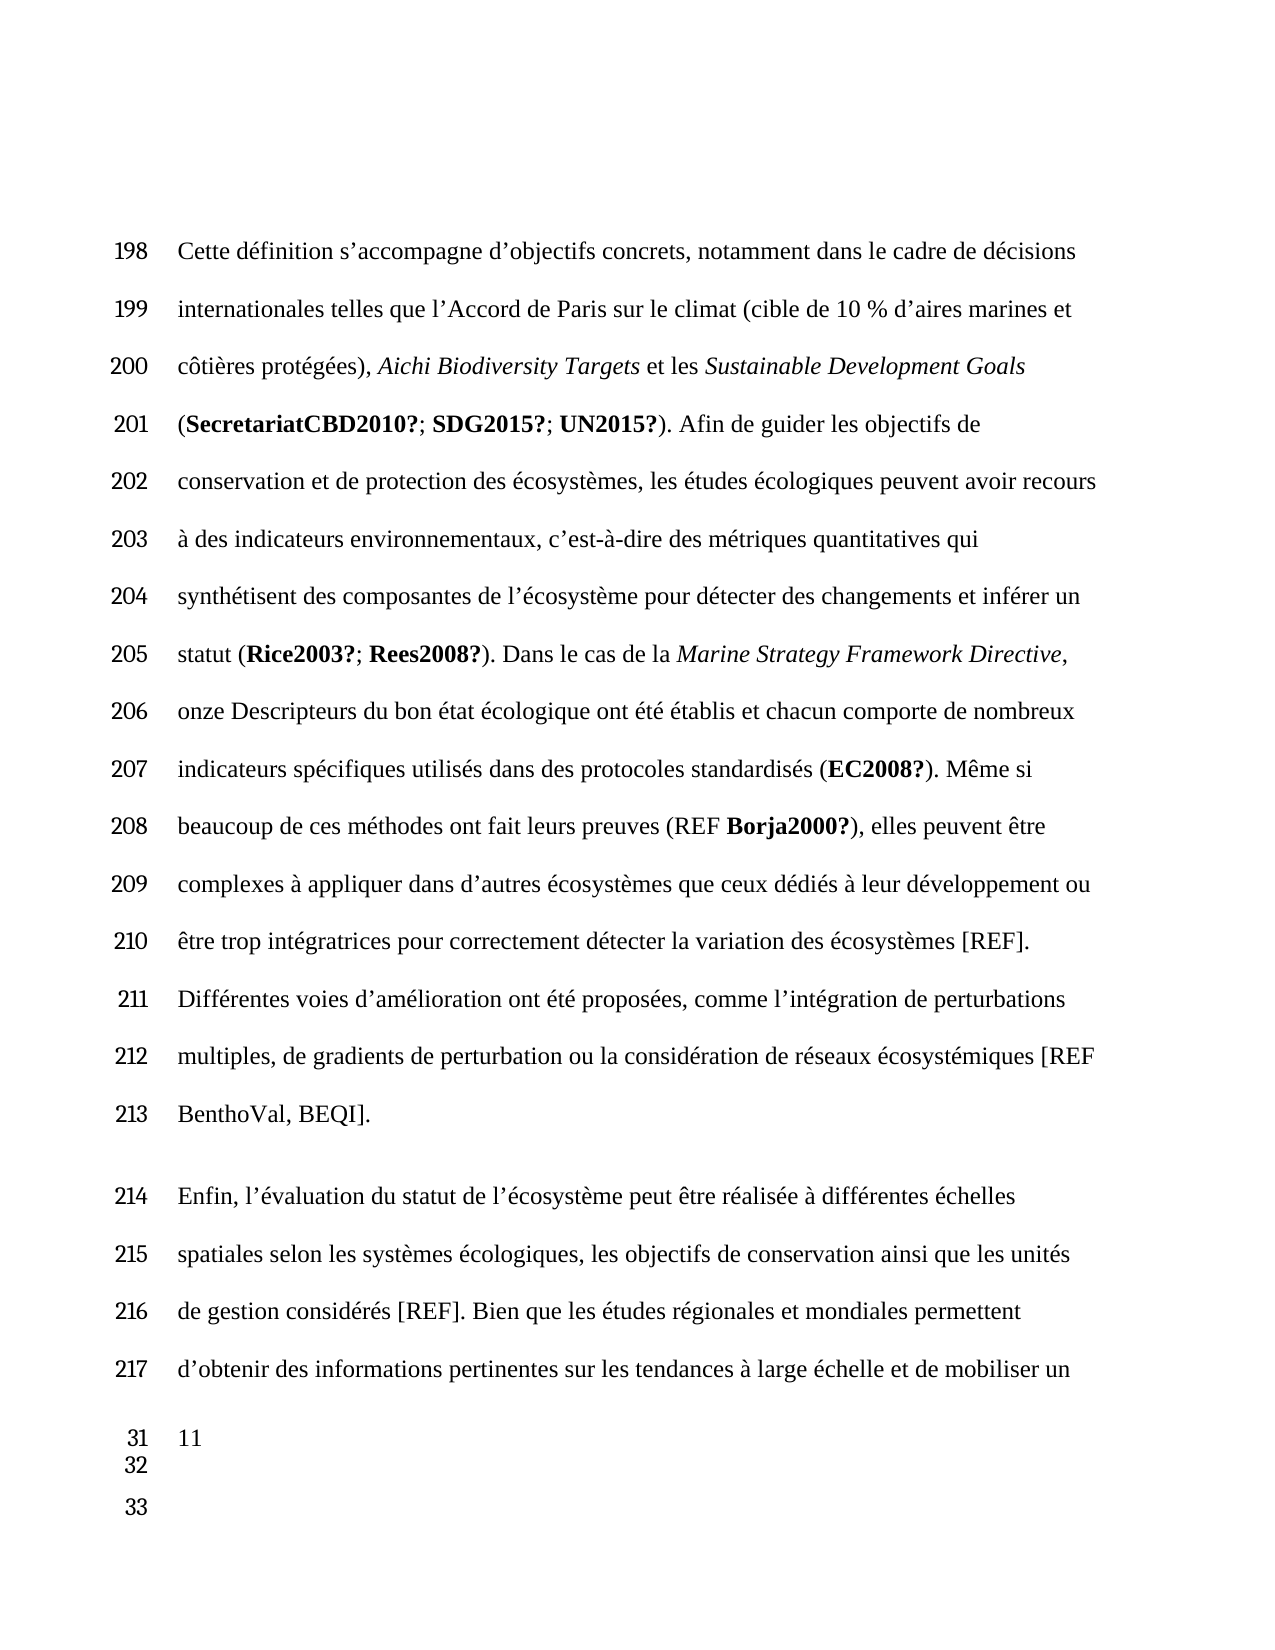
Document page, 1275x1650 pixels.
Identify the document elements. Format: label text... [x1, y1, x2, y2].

text Cette définition s’accompagne d’objectifs concrets, notamment dans le cadre de décisions internationales telles que l’Accord de Paris sur le climat (cible de 10 % d’aires marines et côtières protégées), Aichi Biodiversity Targets et les Sustainable Development Goals (SecretariatCBD2010?; SDG2015?; UN2015?). Afin de guider les objectifs de conservation et de protection des écosystèmes, les études écologiques peuvent avoir recours à des indicateurs environnementaux, c’est-à-dire des métriques quantitatives qui synthétisent des composantes de l’écosystème pour détecter des changements et inférer un statut (Rice2003?; Rees2008?). Dans le cas de la Marine Strategy Framework Directive, onze Descripteurs du bon état écologique ont été établis et chacun comporte de nombreux indicateurs spécifiques utilisés dans des protocoles standardisés (EC2008?). Même si beaucoup de ces méthodes ont fait leurs preuves (REF Borja2000?), elles peuvent être complexes à appliquer dans d’autres écosystèmes que ceux dédiés à leur développement ou être trop intégratrices pour correctement détecter la variation des écosystèmes [REF]. Différentes voies d’amélioration ont été proposées, comme l’intégration de perturbations multiples, de gradients de perturbation ou la considération de réseaux écosystémiques [REF BenthoVal, BEQI]. [177, 236, 1098, 1127]
